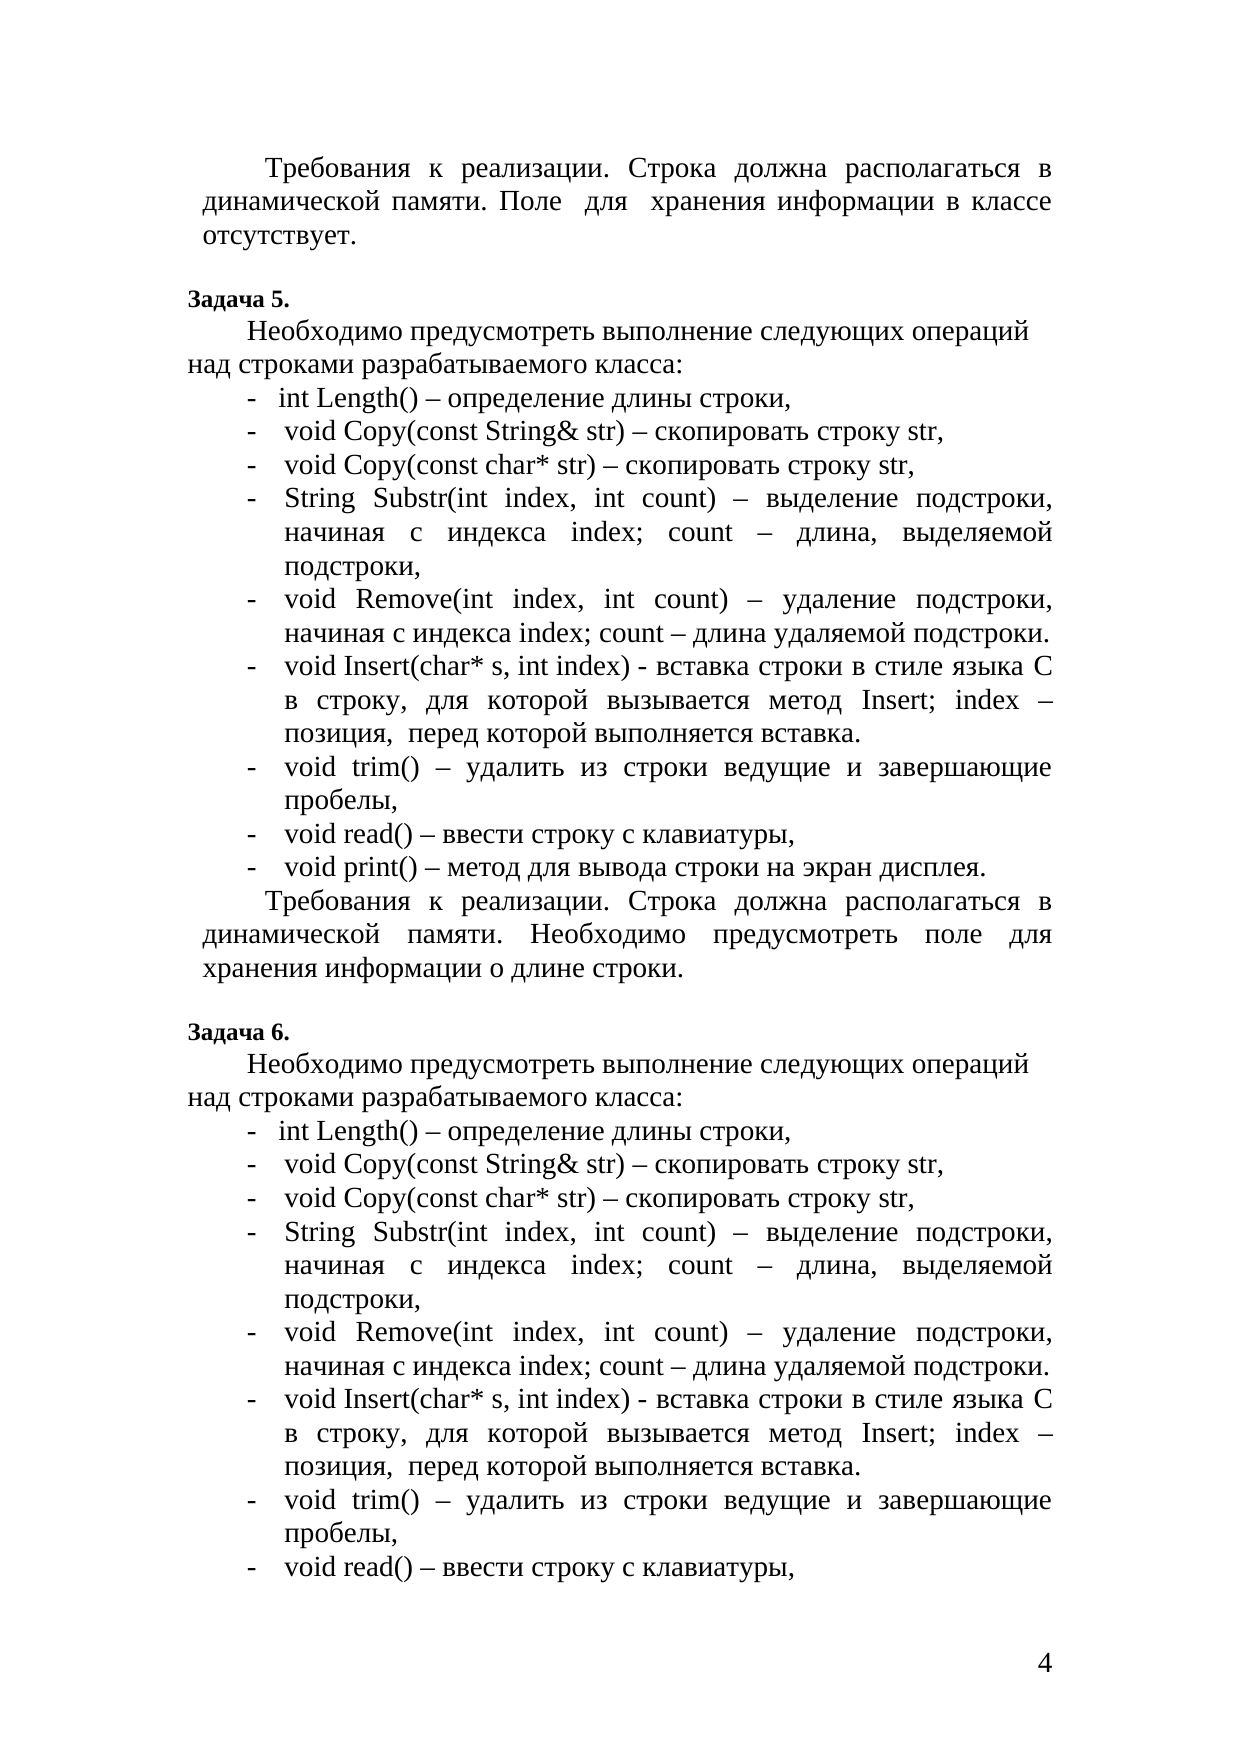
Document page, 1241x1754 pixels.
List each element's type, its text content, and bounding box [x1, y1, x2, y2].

list String Substr(int index, int count) – выделение подстроки, начиная с индекса index; count – длина, выделяемой подстроки, [247, 481, 1053, 581]
text Требования к реализации. Строка должна располагаться в динамической памяти. Поле для хранения информации в классе отсутствует. [202, 150, 1053, 251]
list void Copy(const char* str) – скопировать строку str, [247, 1180, 1053, 1214]
text Необходимо предусмотреть выполнение следующих операций над строками разрабатываемого класса: [187, 1046, 1053, 1113]
text Необходимо предусмотреть выполнение следующих операций над строками разрабатываемого класса: [187, 313, 1053, 380]
list void Copy(const String& str) – скопировать строку str, [247, 413, 1053, 447]
list String Substr(int index, int count) – выделение подстроки, начиная с индекса index; count – длина, выделяемой подстроки, [247, 1214, 1053, 1314]
list void Copy(const char* str) – скопировать строку str, [247, 447, 1053, 481]
list void trim() – удалить из строки ведущие и завершающие пробелы, [247, 1482, 1053, 1549]
list void read() – ввести строку с клавиатуры, [247, 1549, 1053, 1583]
list void Copy(const String& str) – скопировать строку str, [247, 1147, 1053, 1180]
subtitle Задача 5. [187, 284, 1053, 313]
list void Remove(int index, int count) – удаление подстроки, начиная с индекса index; count – длина удаляемой подстроки. [247, 1314, 1053, 1381]
text Требования к реализации. Строка должна располагаться в динамической памяти. Необходимо предусмотреть поле для хранения информации о длине строки. [202, 883, 1053, 984]
list void Insert(char* s, int index) - вставка строки в стиле языка C в строку, для которой вызывается метод Insert; index – позиция, перед которой выполняется вставка. [247, 1381, 1053, 1482]
list void print() – метод для вывода строки на экран дисплея. [247, 849, 1053, 883]
subtitle Задача 6. [187, 1017, 1053, 1046]
list void read() – ввести строку с клавиатуры, [247, 816, 1053, 849]
text - int Length() – определение длины строки, [187, 1113, 1053, 1147]
text - int Length() – определение длины строки, [187, 380, 1053, 413]
list void Insert(char* s, int index) - вставка строки в стиле языка C в строку, для которой вызывается метод Insert; index – позиция, перед которой выполняется вставка. [247, 648, 1053, 749]
list void Remove(int index, int count) – удаление подстроки, начиная с индекса index; count – длина удаляемой подстроки. [247, 581, 1053, 648]
list void trim() – удалить из строки ведущие и завершающие пробелы, [247, 749, 1053, 816]
